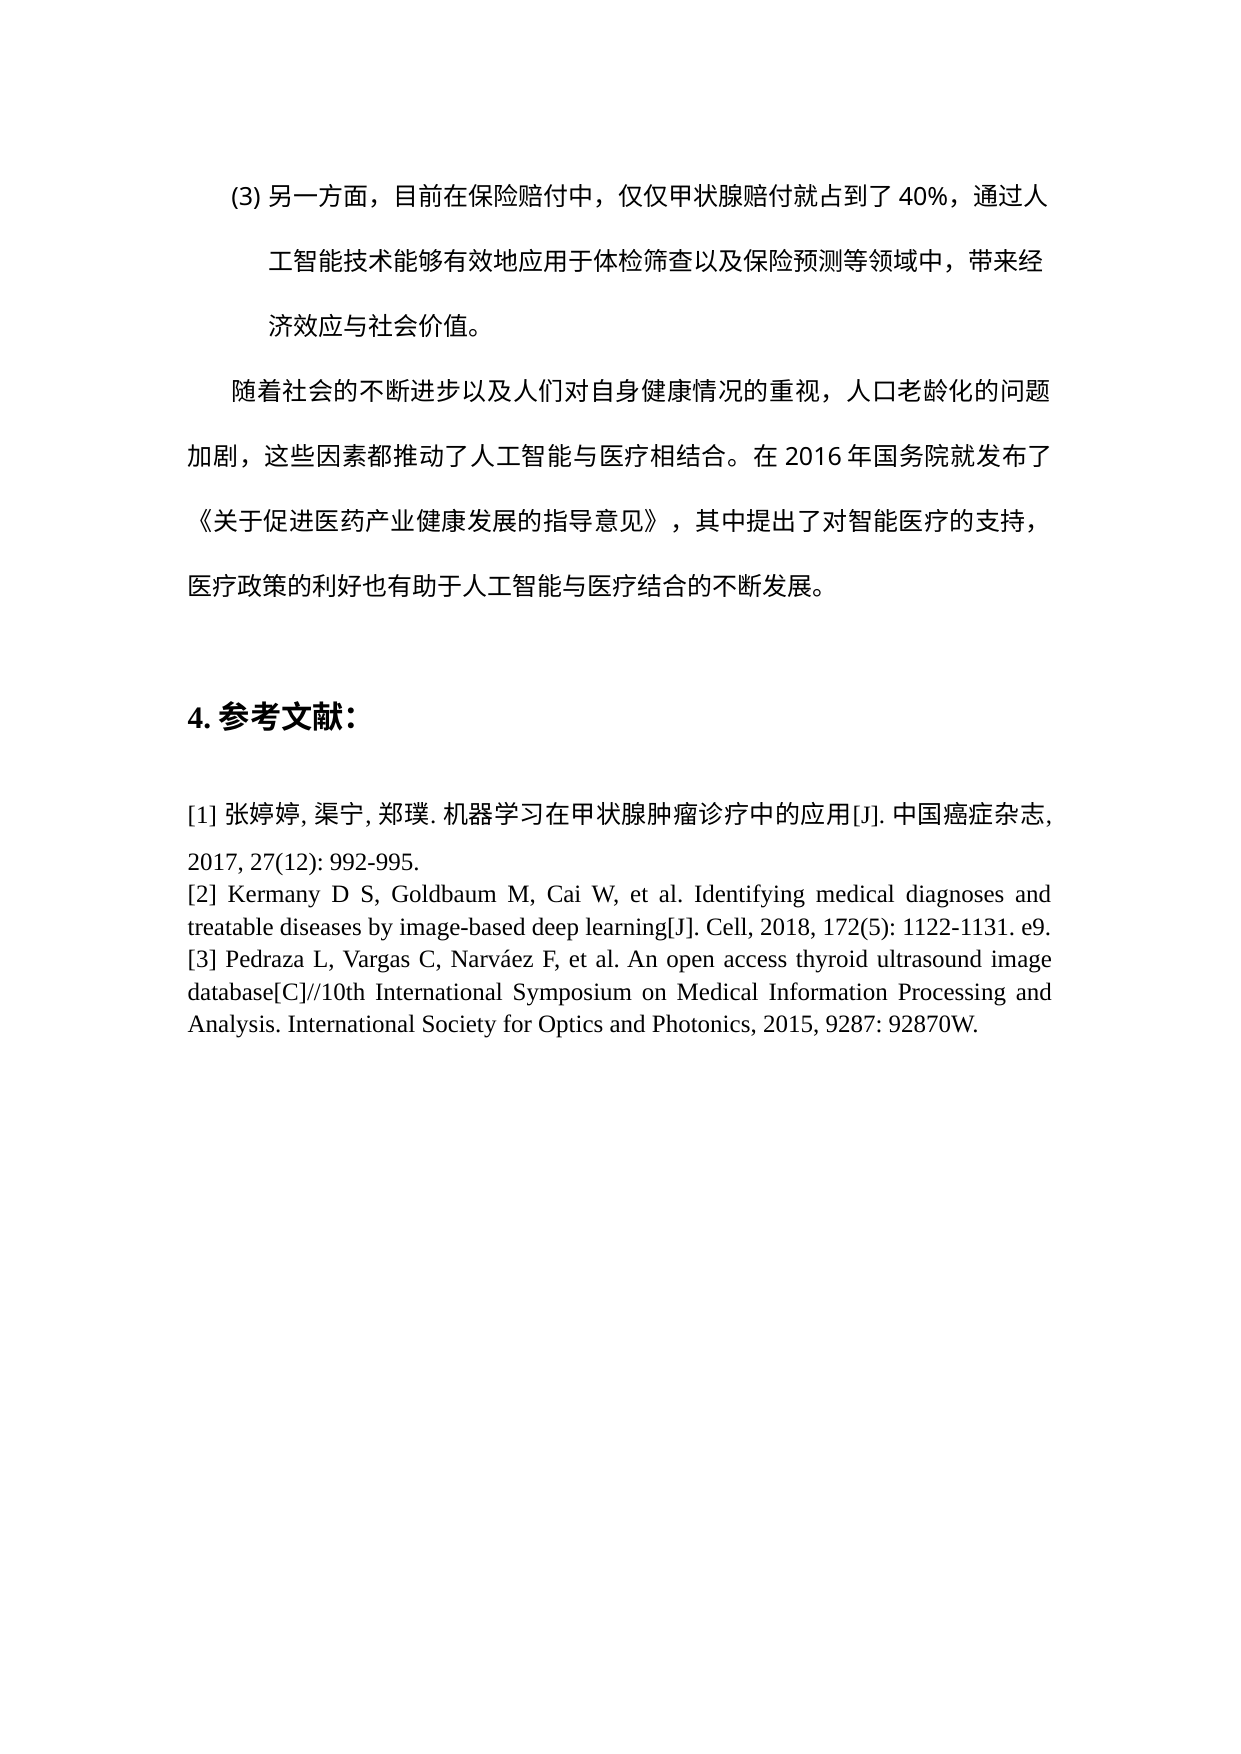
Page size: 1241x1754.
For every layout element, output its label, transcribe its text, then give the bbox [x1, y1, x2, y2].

list 另一方面，目前在保险赔付中，仅仅甲状腺赔付就占到了40%，通过人工智能技术能够有效地应用于体检筛查以及保险预测等领域中，带来经济效应与社会价值。 [231, 162, 1053, 357]
text [1] 张婷婷, 渠宁, 郑璞. 机器学习在甲状腺肿瘤诊疗中的应用[J]. 中国癌症杂志, 2017, 27(12): 992-995. [187, 780, 1053, 877]
subtitle 4. 参考文献： [187, 682, 1053, 747]
text 随着社会的不断进步以及人们对自身健康情况的重视，人口老龄化的问题加剧，这些因素都推动了人工智能与医疗相结合。在2016年国务院就发布了《关于促进医药产业健康发展的指导意见》，其中提出了对智能医疗的支持，医疗政策的利好也有助于人工智能与医疗结合的不断发展。 [187, 357, 1053, 617]
text [3] Pedraza L, Vargas C, Narváez F, et al. An open access thyroid ultrasound image database[C]//10th International Symposium on Medical Information Processing and Analysis. International Society for Optics and Photonics, 2015, 9287: 92870W. [187, 942, 1053, 1040]
text [2] Kermany D S, Goldbaum M, Cai W, et al. Identifying medical diagnoses and treatable diseases by image-based deep learning[J]. Cell, 2018, 172(5): 1122-1131. e9. [187, 877, 1053, 942]
